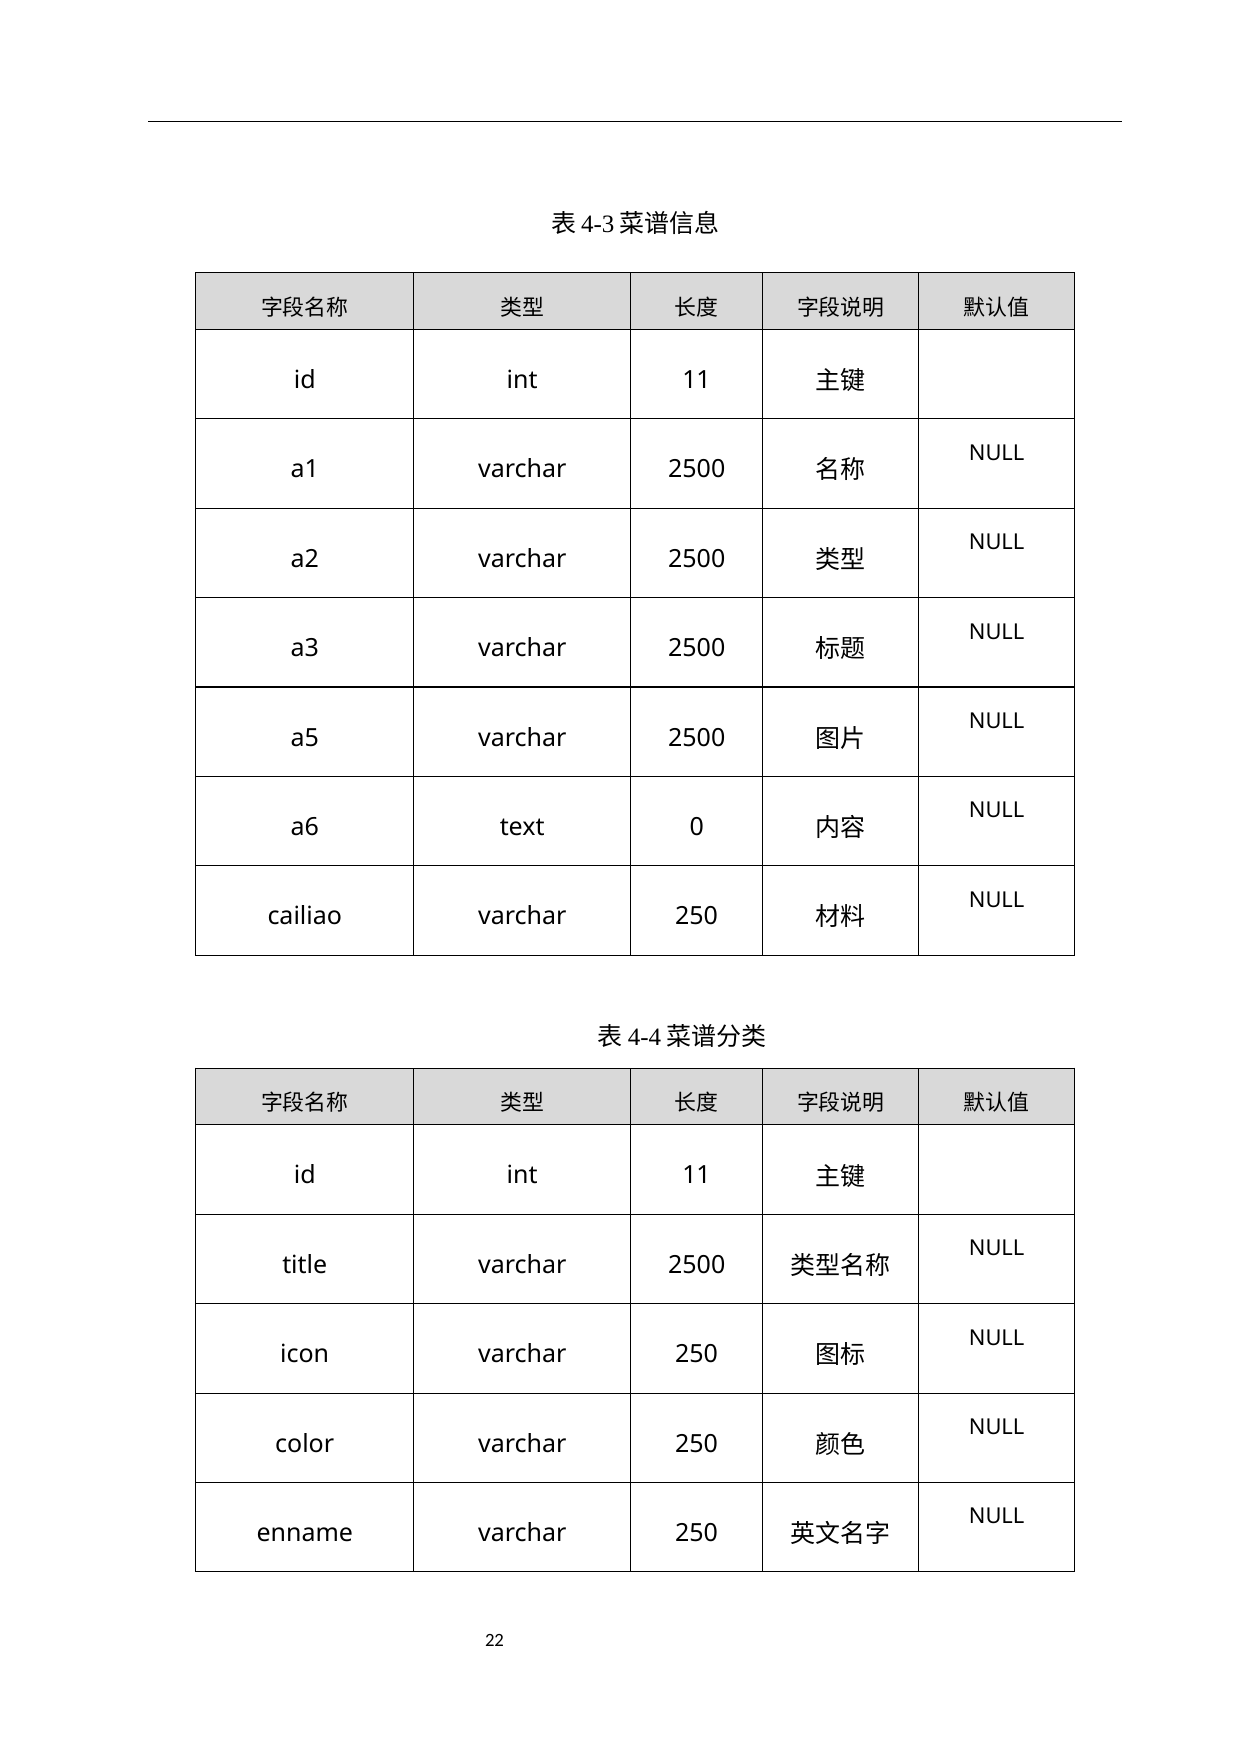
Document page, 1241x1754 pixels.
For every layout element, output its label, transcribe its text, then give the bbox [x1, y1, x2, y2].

table_header 长度 [631, 273, 762, 329]
table_cell 2500 [631, 1215, 762, 1303]
table_cell 11 [631, 1125, 762, 1214]
table_cell 0 [631, 777, 762, 865]
table_cell varchar [414, 688, 630, 776]
table_cell int [414, 1125, 630, 1214]
table_cell varchar [414, 419, 630, 508]
table_cell [919, 1125, 1074, 1214]
table_cell varchar [414, 509, 630, 597]
table_cell NULL [919, 509, 1074, 597]
table_cell id [196, 330, 413, 418]
table_header 默认值 [919, 1069, 1074, 1124]
table_cell 标题 [763, 598, 918, 686]
table_cell varchar [414, 866, 630, 954]
table_cell 2500 [631, 509, 762, 597]
text 表4-4菜谱分类 [148, 1002, 1122, 1067]
table_cell 主键 [763, 330, 918, 418]
table_cell 材料 [763, 866, 918, 954]
table_cell varchar [414, 598, 630, 686]
table_header 字段名称 [196, 1069, 413, 1124]
table_cell 主键 [763, 1125, 918, 1214]
table_cell 英文名字 [763, 1483, 918, 1571]
table_header 类型 [414, 273, 630, 329]
table_cell 250 [631, 1304, 762, 1392]
table_cell 11 [631, 330, 762, 418]
table_header 类型 [414, 1069, 630, 1124]
table_cell int [414, 330, 630, 418]
table_cell a3 [196, 598, 413, 686]
table_cell NULL [919, 866, 1074, 954]
table_cell color [196, 1394, 413, 1482]
table_cell 类型 [763, 509, 918, 597]
table_header 字段说明 [763, 273, 918, 329]
table_cell 图片 [763, 688, 918, 776]
table_cell NULL [919, 598, 1074, 686]
table_cell 名称 [763, 419, 918, 508]
table_cell NULL [919, 419, 1074, 508]
text 表4-3菜谱信息 [148, 189, 1122, 254]
table_header 默认值 [919, 273, 1074, 329]
table_cell 2500 [631, 419, 762, 508]
table_cell a2 [196, 509, 413, 597]
table_header 字段说明 [763, 1069, 918, 1124]
table_header 长度 [631, 1069, 762, 1124]
table_cell 250 [631, 1483, 762, 1571]
table_cell a1 [196, 419, 413, 508]
table_cell [919, 330, 1074, 418]
table_cell icon [196, 1304, 413, 1392]
table_cell text [414, 777, 630, 865]
table_cell enname [196, 1483, 413, 1571]
table_cell title [196, 1215, 413, 1303]
table_cell NULL [919, 1394, 1074, 1482]
table_cell varchar [414, 1483, 630, 1571]
table_cell NULL [919, 777, 1074, 865]
table_cell NULL [919, 1215, 1074, 1303]
table_cell 2500 [631, 598, 762, 686]
table_cell NULL [919, 688, 1074, 776]
table_cell id [196, 1125, 413, 1214]
table_cell 内容 [763, 777, 918, 865]
table_cell 图标 [763, 1304, 918, 1392]
table_cell NULL [919, 1483, 1074, 1571]
table_cell varchar [414, 1304, 630, 1392]
table_cell 250 [631, 1394, 762, 1482]
table_cell cailiao [196, 866, 413, 954]
table_cell a5 [196, 688, 413, 776]
table_cell NULL [919, 1304, 1074, 1392]
table_cell varchar [414, 1394, 630, 1482]
table_cell a6 [196, 777, 413, 865]
table_header 字段名称 [196, 273, 413, 329]
table_cell 2500 [631, 688, 762, 776]
table_cell 250 [631, 866, 762, 954]
table_cell varchar [414, 1215, 630, 1303]
table_cell 颜色 [763, 1394, 918, 1482]
table_cell 类型名称 [763, 1215, 918, 1303]
